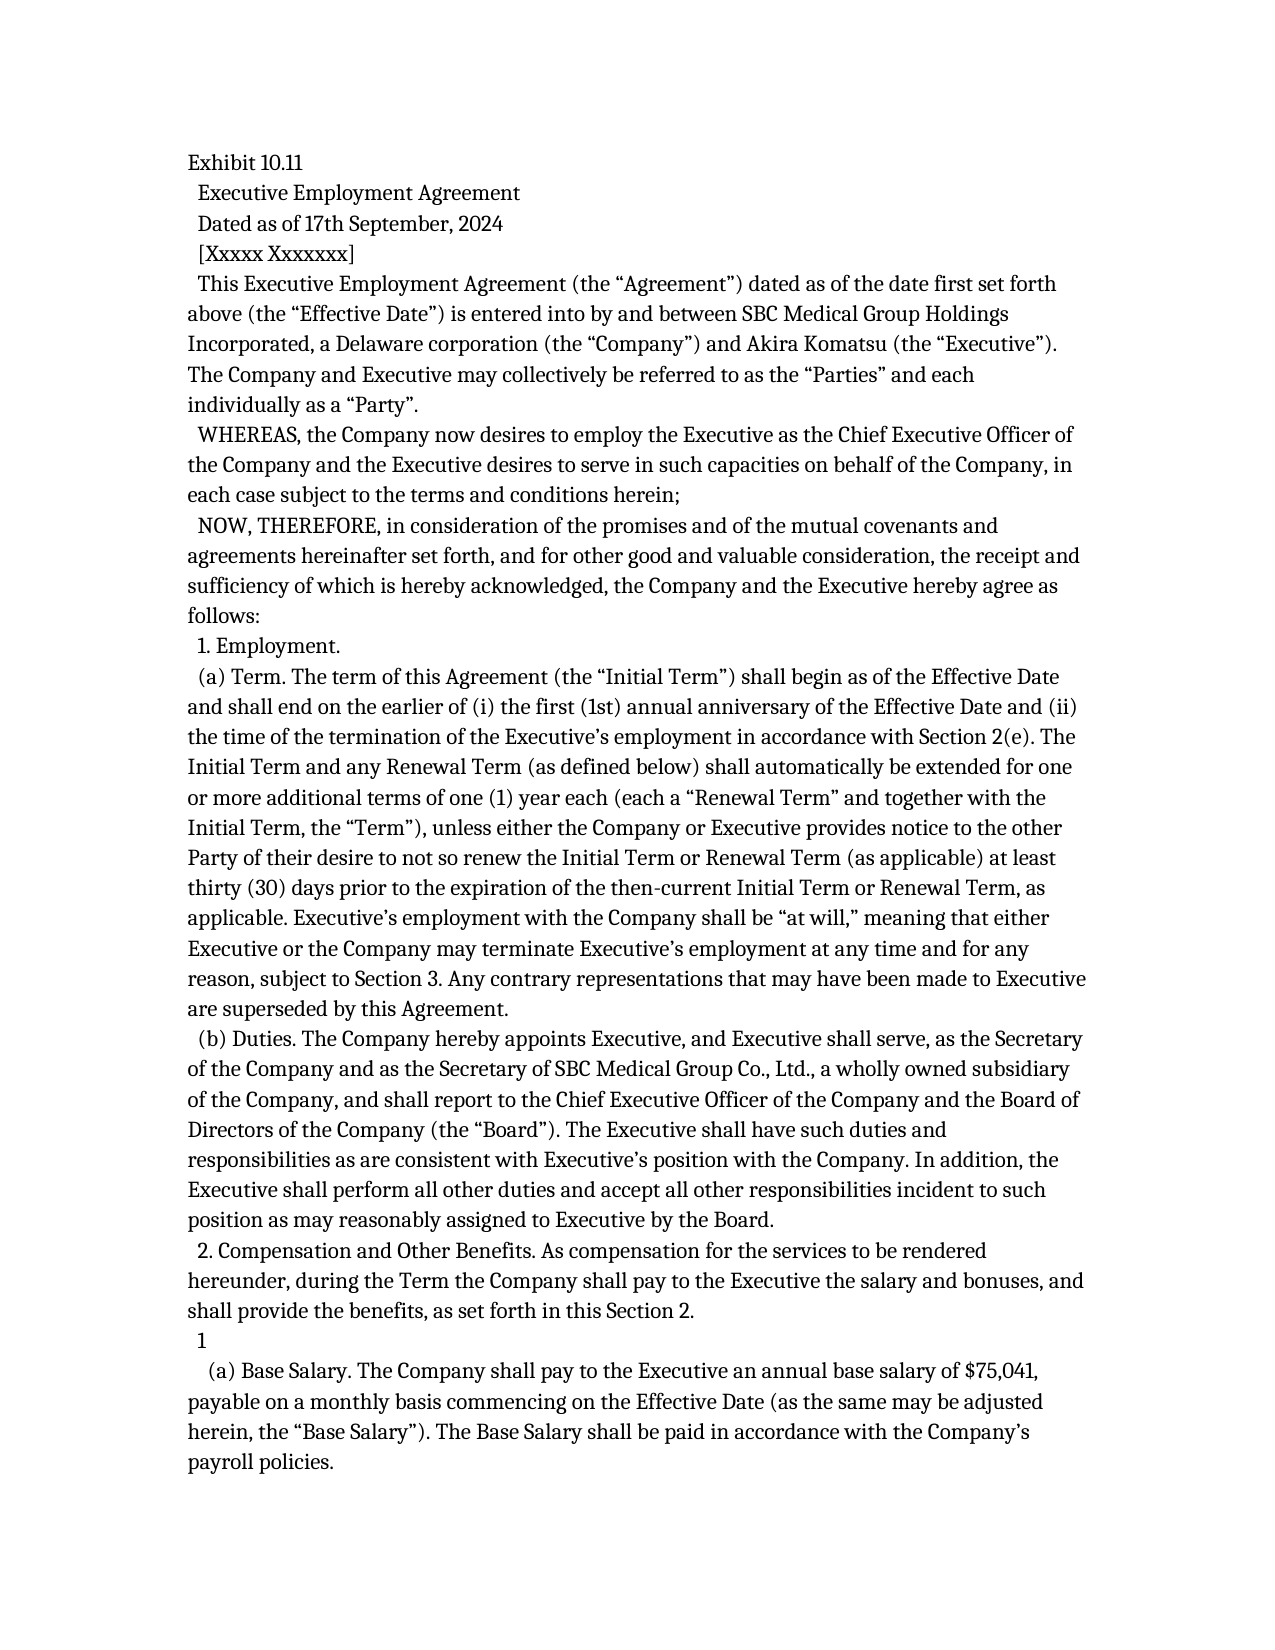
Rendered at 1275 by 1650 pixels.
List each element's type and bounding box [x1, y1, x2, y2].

text [187, 150, 1087, 1475]
